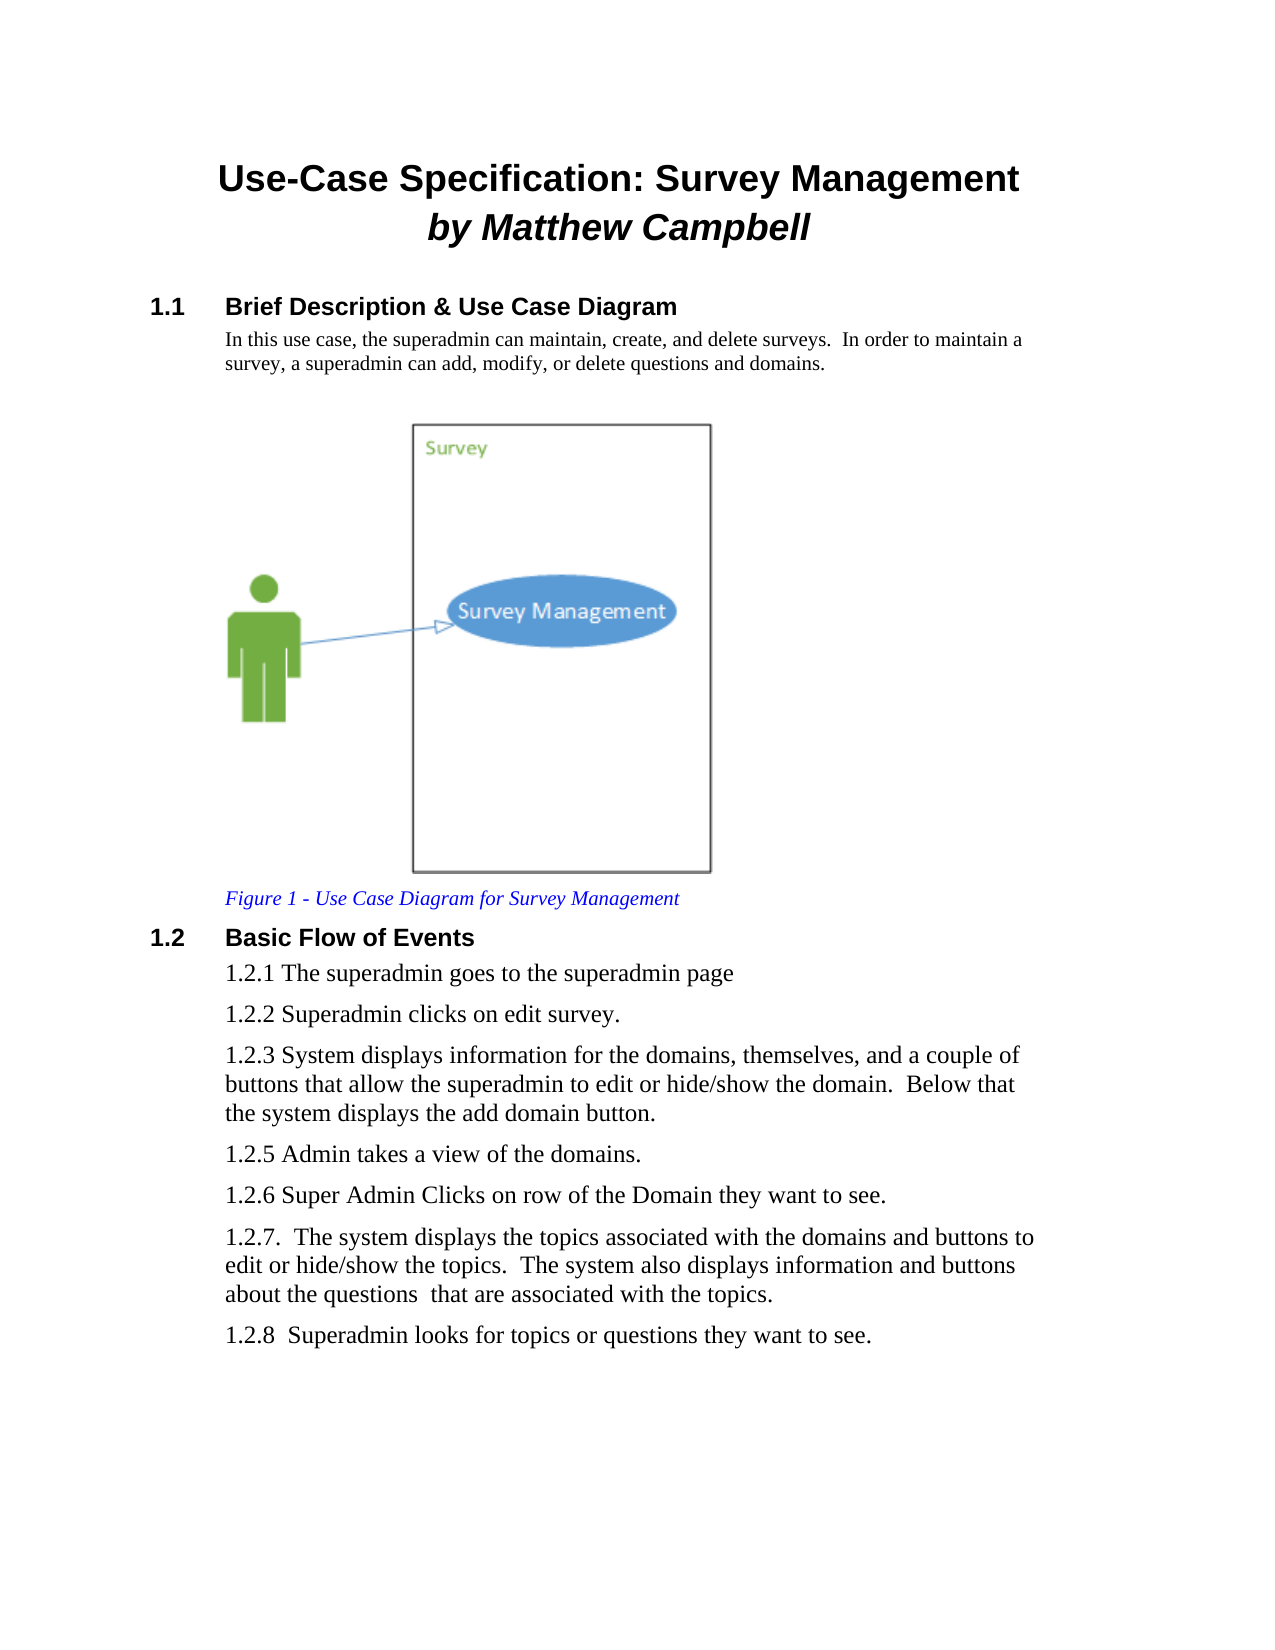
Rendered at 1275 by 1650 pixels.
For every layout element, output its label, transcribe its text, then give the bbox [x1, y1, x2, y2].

subtitle Basic Flow of Events [150, 923, 1050, 952]
text 1.2.1 The superadmin goes to the superadmin page [225, 958, 1050, 987]
text 1.2.3 System displays information for the domains, themselves, and a couple of buttons that allow the superadmin to edit or hide/show the domain. Below that the system displays the add domain button. [225, 1040, 1050, 1127]
picture [225, 423, 713, 874]
text 1.2.5 Admin takes a view of the domains. [225, 1139, 1050, 1168]
text In this use case, the superadmin can maintain, create, and delete surveys. In order to maintain a survey, a superadmin can add, modify, or delete questions and domains. [225, 327, 1050, 375]
subtitle Brief Description & Use Case Diagram [150, 292, 1050, 320]
text 1.2.6 Super Admin Clicks on row of the Domain they want to see. [225, 1180, 1050, 1209]
title by Matthew Campbell [187, 206, 1050, 249]
text 1.2.8 Superadmin looks for topics or questions they want to see. [225, 1320, 1050, 1349]
title Use-Case Specification: Survey Management [187, 156, 1050, 199]
text Figure 1 - Use Case Diagram for Survey Management [225, 886, 1050, 910]
text 1.2.2 Superadmin clicks on edit survey. [225, 999, 1050, 1028]
text 1.2.7. The system displays the topics associated with the domains and buttons to edit or hide/show the topics. The system also displays information and buttons about the questions that are associated with the topics. [225, 1222, 1050, 1308]
